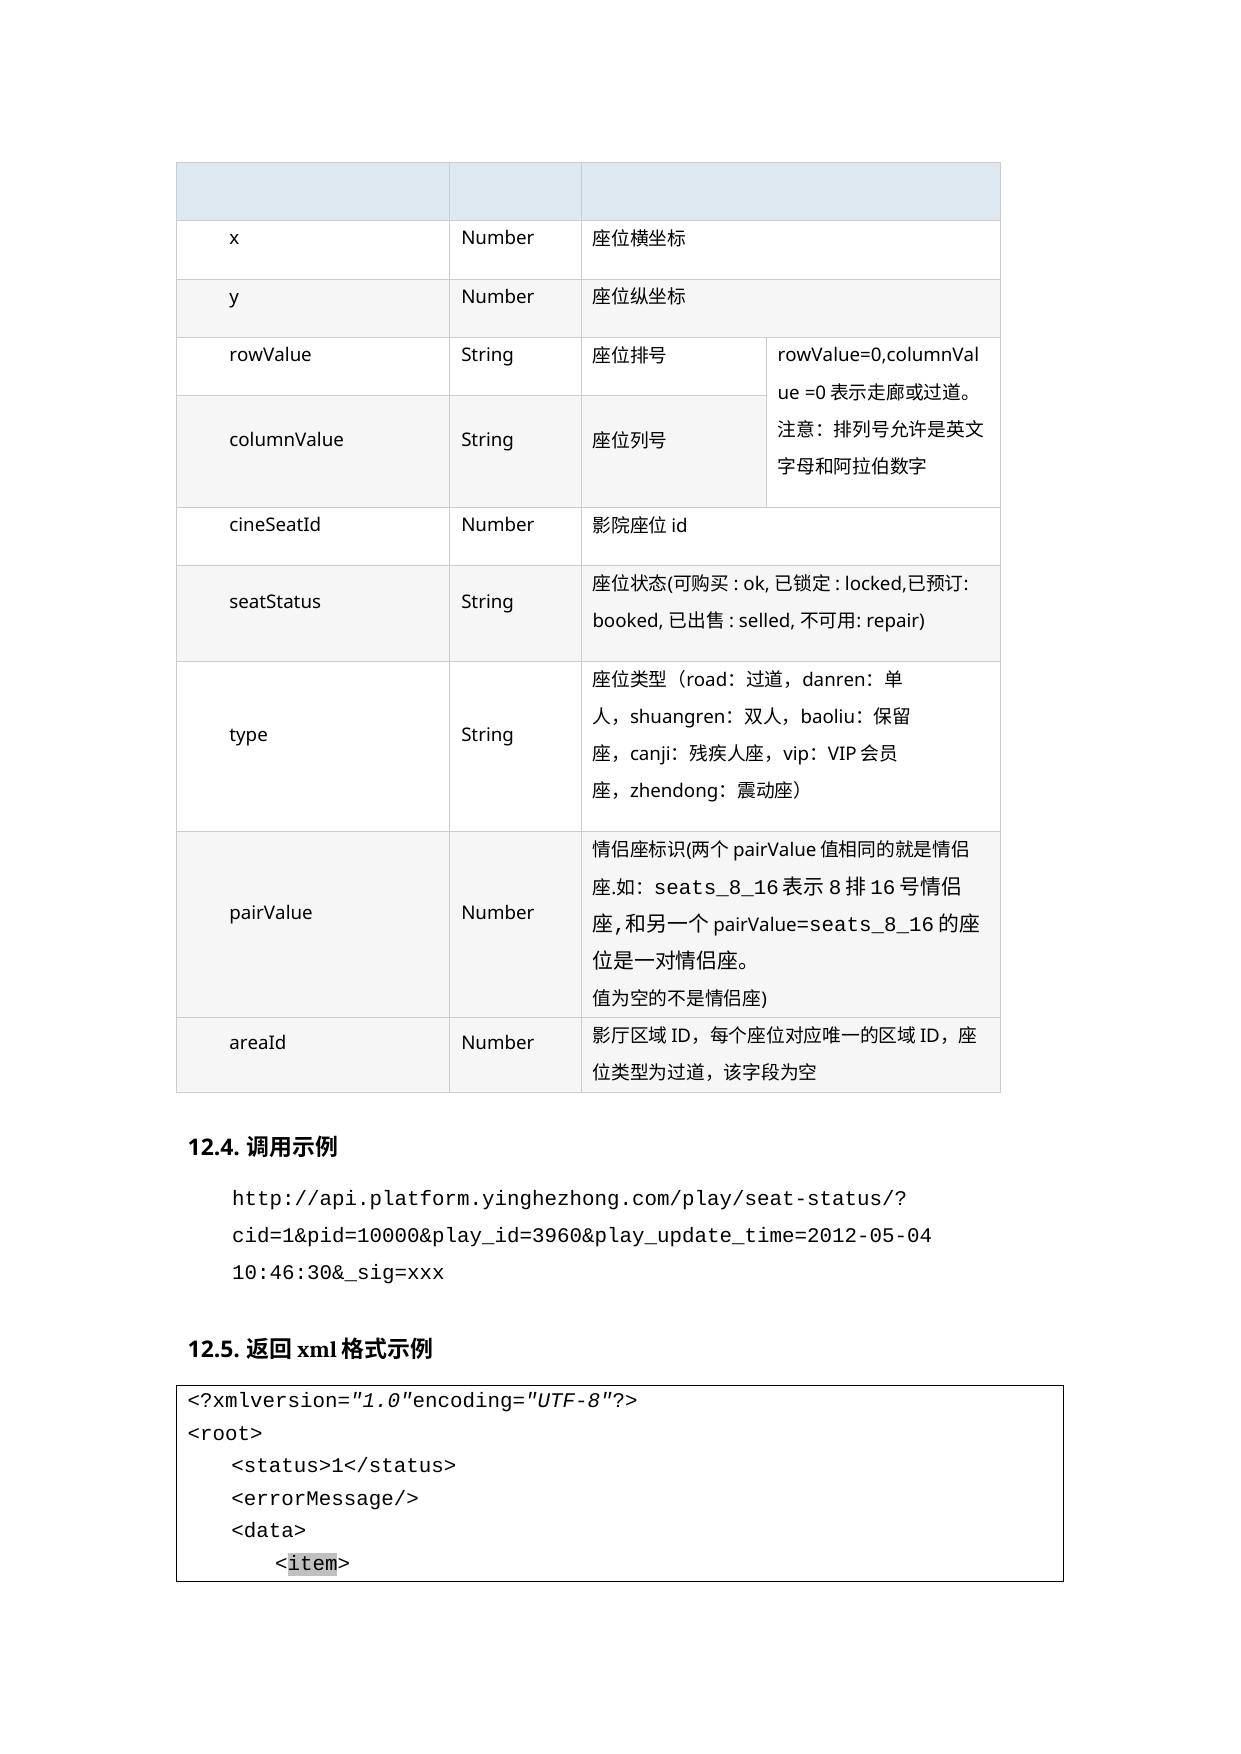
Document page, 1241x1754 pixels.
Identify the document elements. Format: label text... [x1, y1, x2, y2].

table_cell Number [450, 832, 581, 1017]
table_cell List [450, 163, 581, 220]
table_cell 座位横坐标 [582, 221, 1000, 278]
table_cell String [450, 396, 581, 507]
table_cell 座位类型（road：过道，danren：单人，shuangren：双人，baoliu：保留座，canji：残疾人座，vip：VIP会员座，zhendong：震动座） [582, 662, 1000, 831]
table_cell x [177, 221, 449, 278]
table_cell String [450, 338, 581, 395]
subtitle 调用示例 [187, 1113, 1053, 1178]
table_cell Number [450, 221, 581, 278]
table_cell pairValue [177, 832, 449, 1017]
table_cell y [177, 280, 449, 337]
table_cell Number [450, 280, 581, 337]
table_cell areaId [177, 1018, 449, 1092]
table_cell 座位状态(可购买 : ok, 已锁定 : locked,已预订: booked, 已出售 : selled, 不可用: repair) [582, 566, 1000, 661]
table_cell rowValue=0,columnValue =0表示走廊或过道。注意：排列号允许是英文字母和阿拉伯数字 [767, 338, 1000, 507]
table_cell item [177, 163, 449, 220]
table_cell 座位纵坐标 [582, 280, 1000, 337]
table_cell Number [450, 508, 581, 565]
table_cell 影厅区域ID，每个座位对应唯一的区域ID，座位类型为过道，该字段为空 [582, 1018, 1000, 1092]
table_cell columnValue [177, 396, 449, 507]
table_cell Number [450, 1018, 581, 1092]
table_cell seatStatus [177, 566, 449, 661]
subtitle 返回xml格式示例 [187, 1315, 1053, 1380]
table_cell rowValue [177, 338, 449, 395]
text http://api.platform.yinghezhong.com/play/seat-status/?cid=1&pid=10000&play_id=3960&play_update_time=2012-05-04 10:46:30&_sig=xxx [232, 1183, 1053, 1291]
table_cell 影院座位id [582, 508, 1000, 565]
table_cell String [450, 566, 581, 661]
table_cell 座位排号 [582, 338, 766, 395]
table_cell cineSeatId [177, 508, 449, 565]
table_cell 座位列号 [582, 396, 766, 507]
table_cell type [177, 662, 449, 831]
table_cell 座位列表，一个item对应一个座位 [582, 163, 1000, 220]
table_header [177, 1386, 1063, 1581]
table_cell String [450, 662, 581, 831]
table_cell 情侣座标识(两个pairValue值相同的就是情侣座.如：seats_8_16表示8排16号情侣座,和另一个pairValue=seats_8_16的座位是一对情侣座。 值为空的不是情侣座) [582, 832, 1000, 1017]
